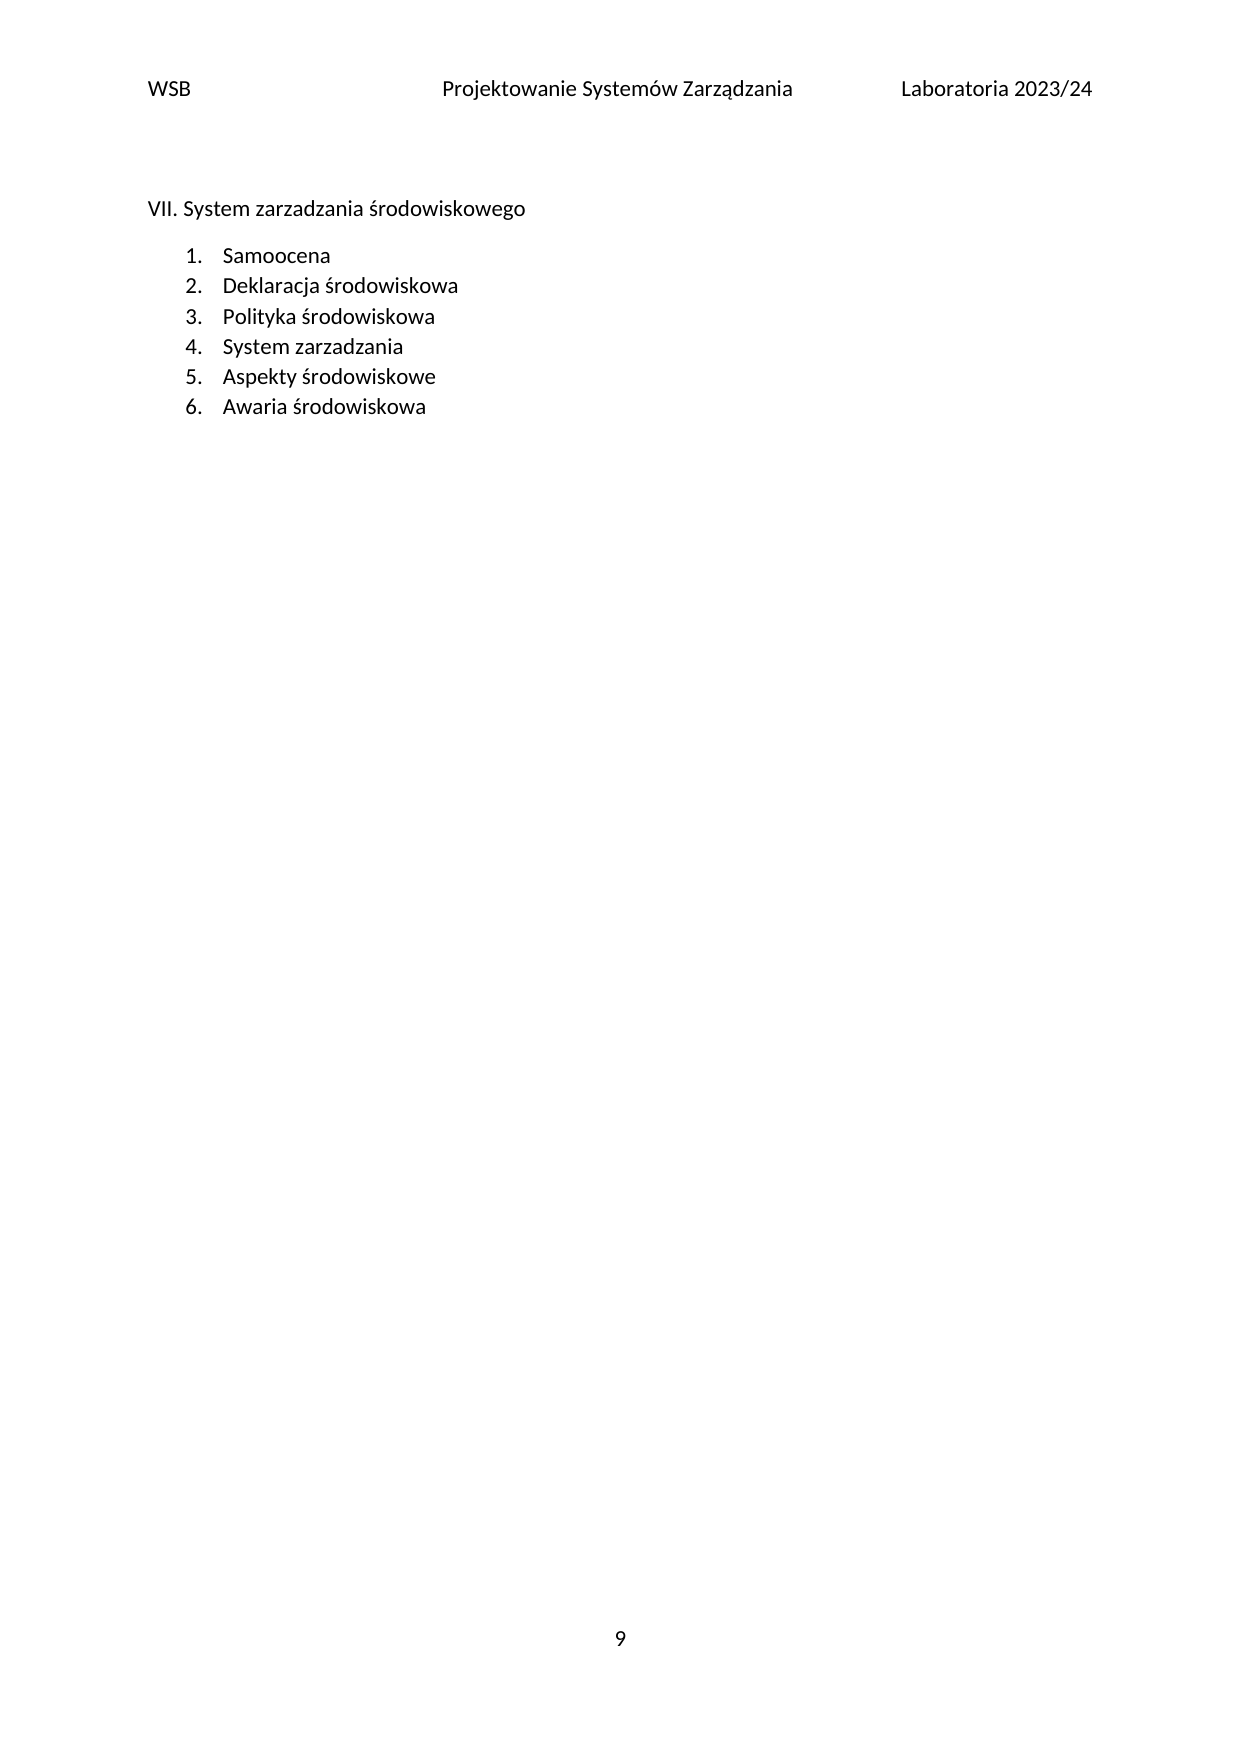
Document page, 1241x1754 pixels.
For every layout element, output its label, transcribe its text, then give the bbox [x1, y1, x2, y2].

list Polityka środowiskowa [185, 302, 1093, 330]
text VII. System zarzadzania środowiskowego [148, 194, 1093, 222]
list Samoocena [185, 241, 1093, 269]
list System zarzadzania [185, 332, 1093, 360]
list Aspekty środowiskowe [185, 362, 1093, 390]
list Deklaracja środowiskowa [185, 272, 1093, 299]
list Awaria środowiskowa [185, 392, 1093, 420]
